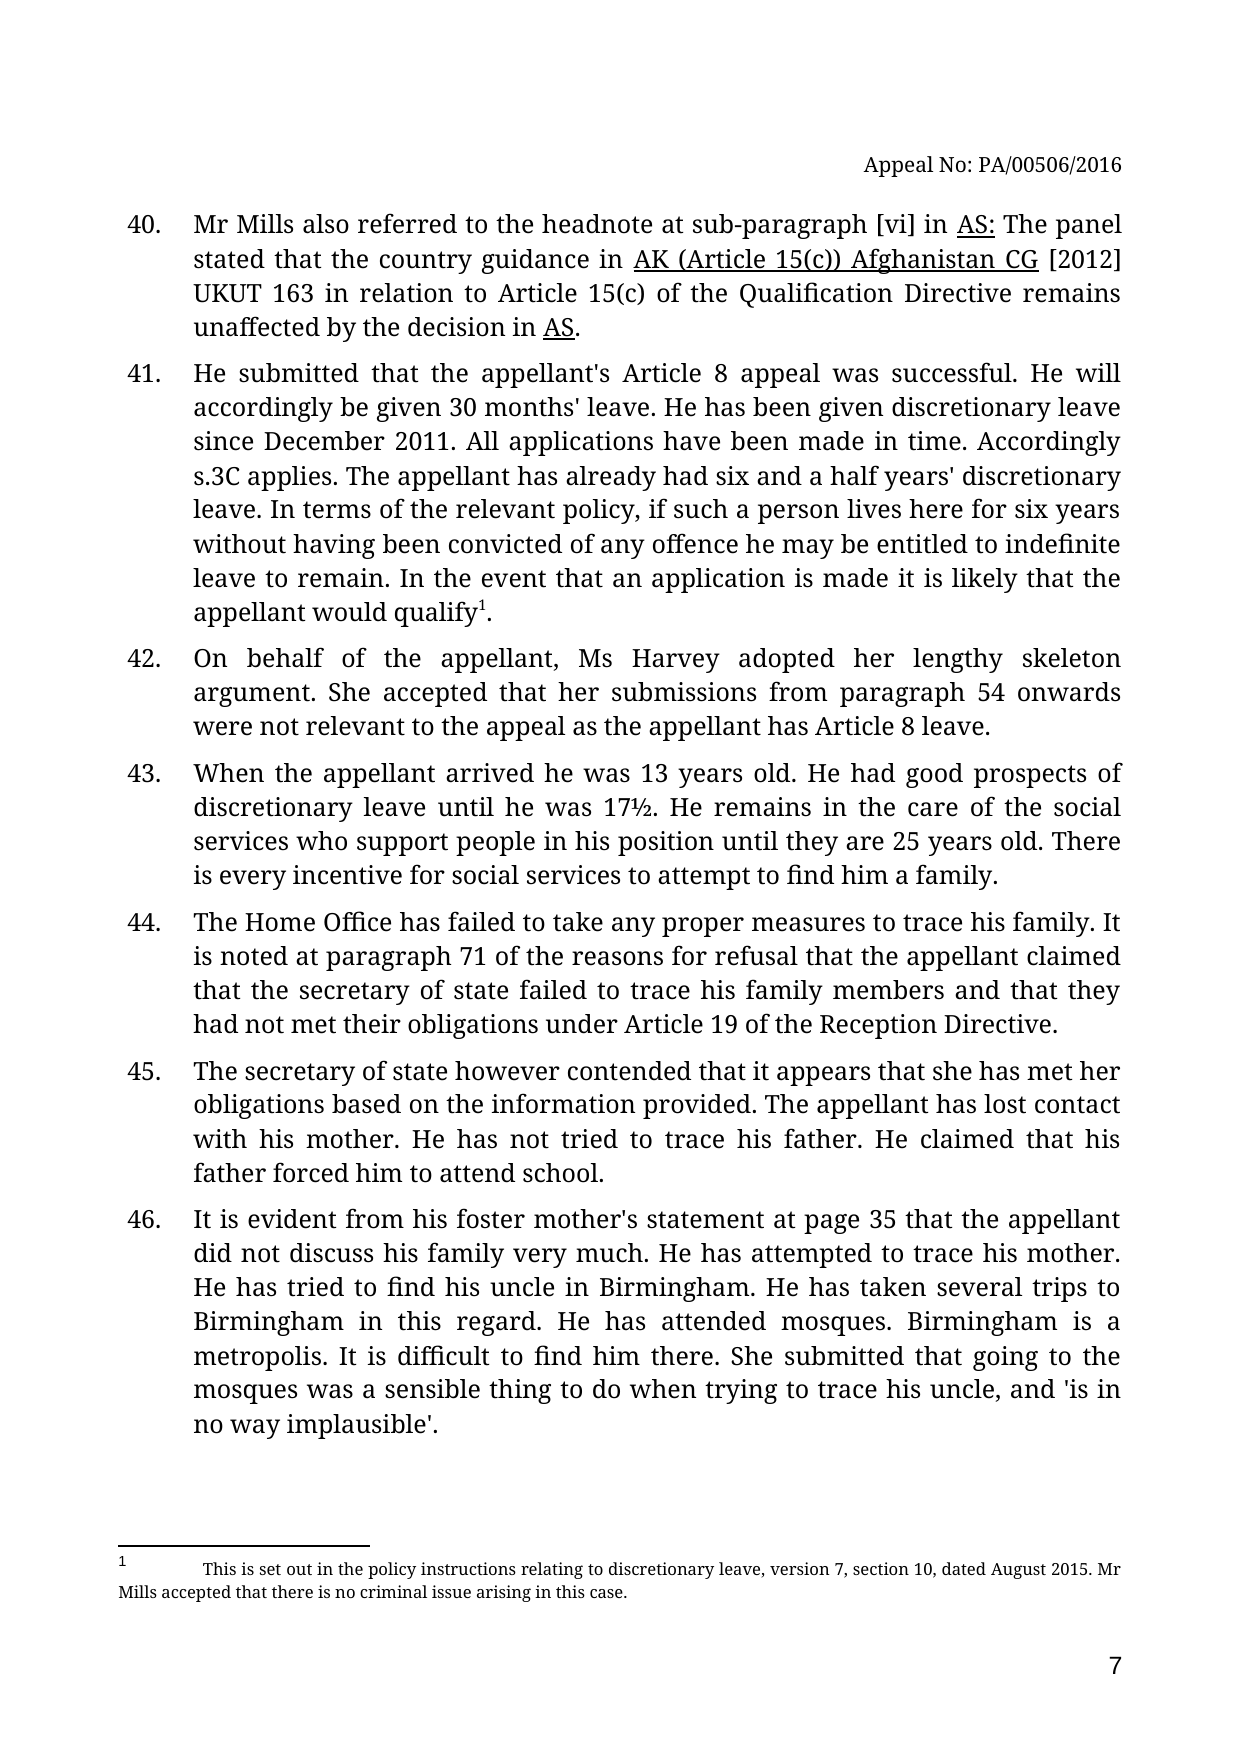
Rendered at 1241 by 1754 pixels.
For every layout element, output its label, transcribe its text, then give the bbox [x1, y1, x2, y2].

list The Home Office has failed to take any proper measures to trace his family. It is noted at paragraph 71 of the reasons for refusal that the appellant claimed that the secretary of state failed to trace his family members and that they had not met their obligations under Article 19 of the Reception Directive. [121, 904, 1122, 1041]
list It is evident from his foster mother's statement at page 35 that the appellant did not discuss his family very much. He has attempted to trace his mother. He has tried to find his uncle in Birmingham. He has taken several trips to Birmingham in this regard. He has attended mosques. Birmingham is a metropolis. It is difficult to find him there. She submitted that going to the mosques was a sensible thing to do when trying to trace his uncle, and 'is in no way implausible'. [121, 1202, 1122, 1440]
list The secretary of state however contended that it appears that she has met her obligations based on the information provided. The appellant has lost contact with his mother. He has not tried to trace his father. He claimed that his father forced him to attend school. [121, 1053, 1122, 1189]
list He submitted that the appellant's Article 8 appeal was successful. He will accordingly be given 30 months' leave. He has been given discretionary leave since December 2011. All applications have been made in time. Accordingly s.3C applies. The appellant has already had six and a half years' discretionary leave. In terms of the relevant policy, if such a person lives here for six years without having been convicted of any offence he may be entitled to indefinite leave to remain. In the event that an application is made it is likely that the appellant would qualify. [121, 356, 1122, 628]
list On behalf of the appellant, Ms Harvey adopted her lengthy skeleton argument. She accepted that her submissions from paragraph 54 onwards were not relevant to the appeal as the appellant has Article 8 leave. [121, 641, 1122, 743]
list Mr Mills also referred to the headnote at sub-paragraph [vi] in AS: The panel stated that the country guidance in AK (Article 15(c)) Afghanistan CG [2012] UKUT 163 in relation to Article 15(c) of the Qualification Directive remains unaffected by the decision in AS. [121, 207, 1122, 343]
list When the appellant arrived he was 13 years old. He had good prospects of discretionary leave until he was 17½. He remains in the care of the social services who support people in his position until they are 25 years old. There is every incentive for social services to attempt to find him a family. [121, 756, 1122, 892]
